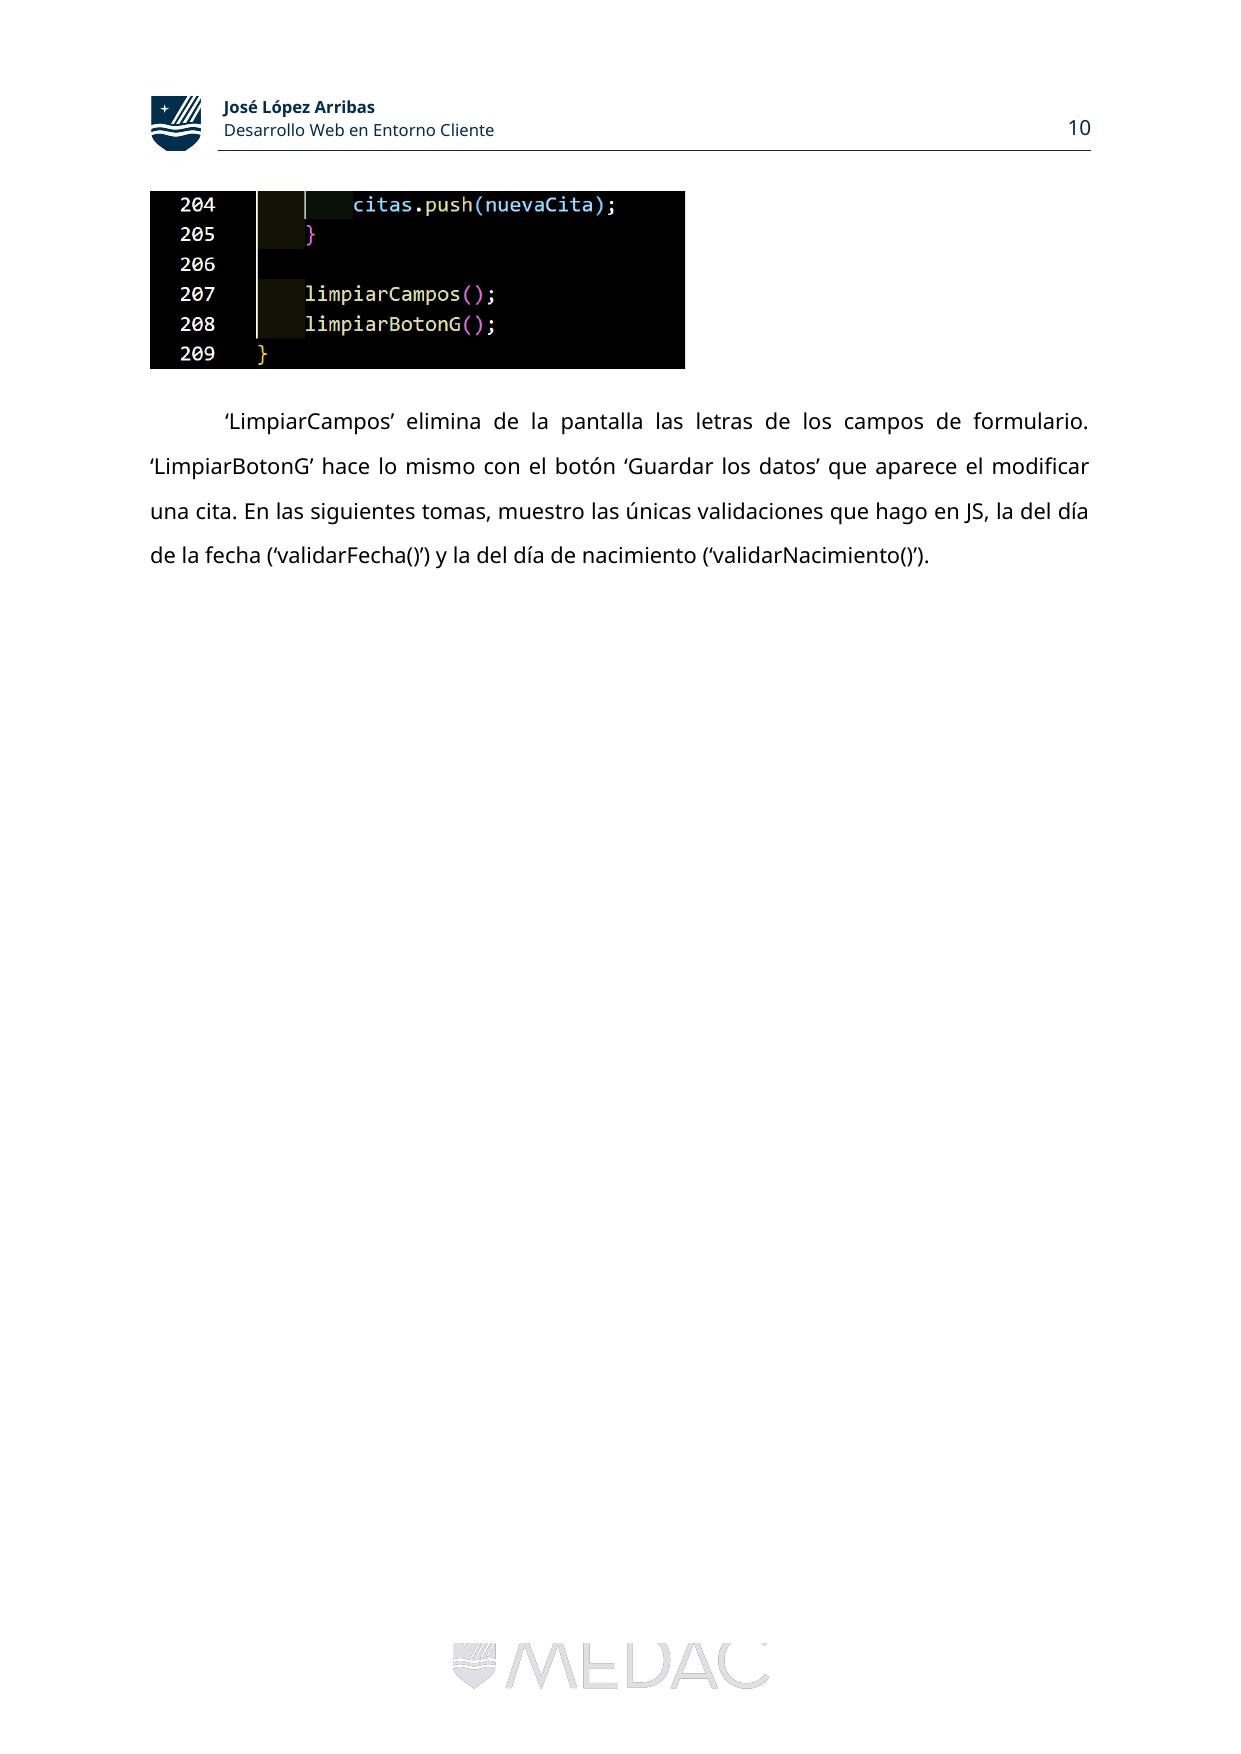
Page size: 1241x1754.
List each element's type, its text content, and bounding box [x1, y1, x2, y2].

picture [428, 1643, 794, 1699]
picture [150, 191, 686, 369]
text ‘LimpiarCampos’ elimina de la pantalla las letras de los campos de formulario. ‘LimpiarBotonG’ hace lo mismo con el botón ‘Guardar los datos’ que aparece el modificar una cita. En las siguientes tomas, muestro las únicas validaciones que hago en JS, la del día de la fecha (‘validarFecha()’) y la del día de nacimiento (‘validarNacimiento()’). [150, 406, 1090, 570]
picture [138, 79, 209, 173]
